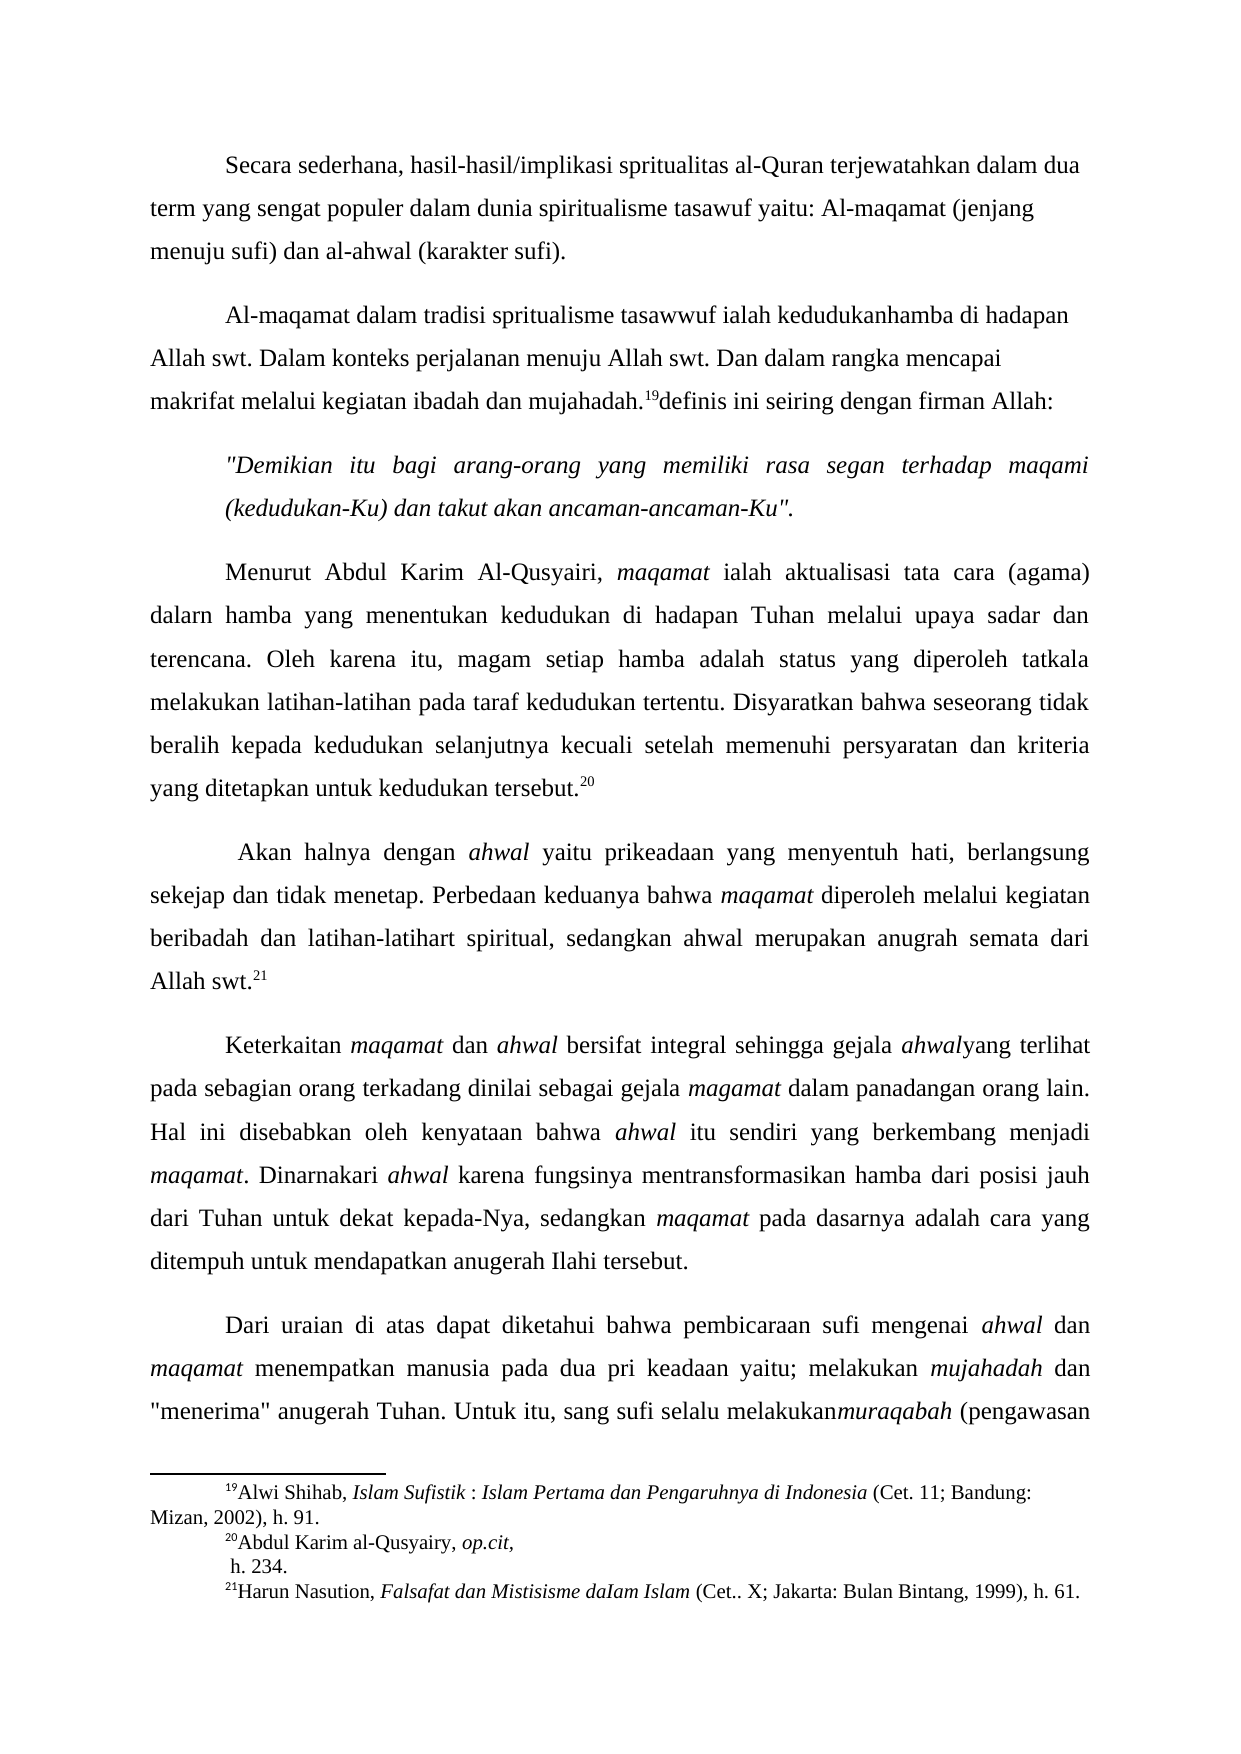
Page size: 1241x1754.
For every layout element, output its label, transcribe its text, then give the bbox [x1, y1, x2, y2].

text "Demikian itu bagi arang-orang yang memiliki rasa segan terhadap maqami (kedudukan-Ku) dan takut akan ancaman-ancaman-Ku". [225, 450, 1090, 522]
text Al-maqamat dalam tradisi spritualisme tasawwuf ialah kedudukanhamba di hadapan Allah swt. Dalam konteks perjalanan menuju Allah swt. Dan dalam rangka mencapai makrifat melalui kegiatan ibadah dan mujahadah.definis ini seiring dengan firman Allah: [150, 300, 1090, 415]
text Menurut Abdul Karim Al-Qusyairi, maqamat ialah aktualisasi tata cara (agama) dalarn hamba yang menentukan kedudukan di hadapan Tuhan melalui upaya sadar dan terencana. Oleh karena itu, magam setiap hamba adalah status yang diperoleh tatkala melakukan latihan-latihan pada taraf kedudukan tertentu. Disyaratkan bahwa seseorang tidak beralih kepada kedudukan selanjutnya kecuali setelah memenuhi persyaratan dan kriteria yang ditetapkan untuk kedudukan tersebut. [150, 557, 1090, 802]
text Keterkaitan maqamat dan ahwal bersifat integral sehingga gejala ahwalyang terlihat pada sebagian orang terkadang dinilai sebagai gejala magamat dalam panadangan orang lain. Hal ini disebabkan oleh kenyataan bahwa ahwal itu sendiri yang berkembang menjadi maqamat. Dinarnakari ahwal karena fungsinya mentransformasikan hamba dari posisi jauh dari Tuhan untuk dekat kepada-Nya, sedangkan maqamat pada dasarnya adalah cara yang ditempuh untuk mendapatkan anugerah Ilahi tersebut. [150, 1030, 1090, 1275]
text Akan halnya dengan ahwal yaitu prikeadaan yang menyentuh hati, berlangsung sekejap dan tidak menetap. Perbedaan keduanya bahwa maqamat diperoleh melalui kegiatan beribadah dan latihan-latihart spiritual, sedangkan ahwal merupakan anugrah semata dari Allah swt. [150, 837, 1090, 995]
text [150, 1310, 1090, 1425]
text Secara sederhana, hasil-hasil/implikasi spritualitas al-Quran terjewatahkan dalam dua term yang sengat populer dalam dunia spiritualisme tasawuf yaitu: Al-maqamat (jenjang menuju sufi) dan al-ahwal (karakter sufi). [150, 150, 1090, 265]
